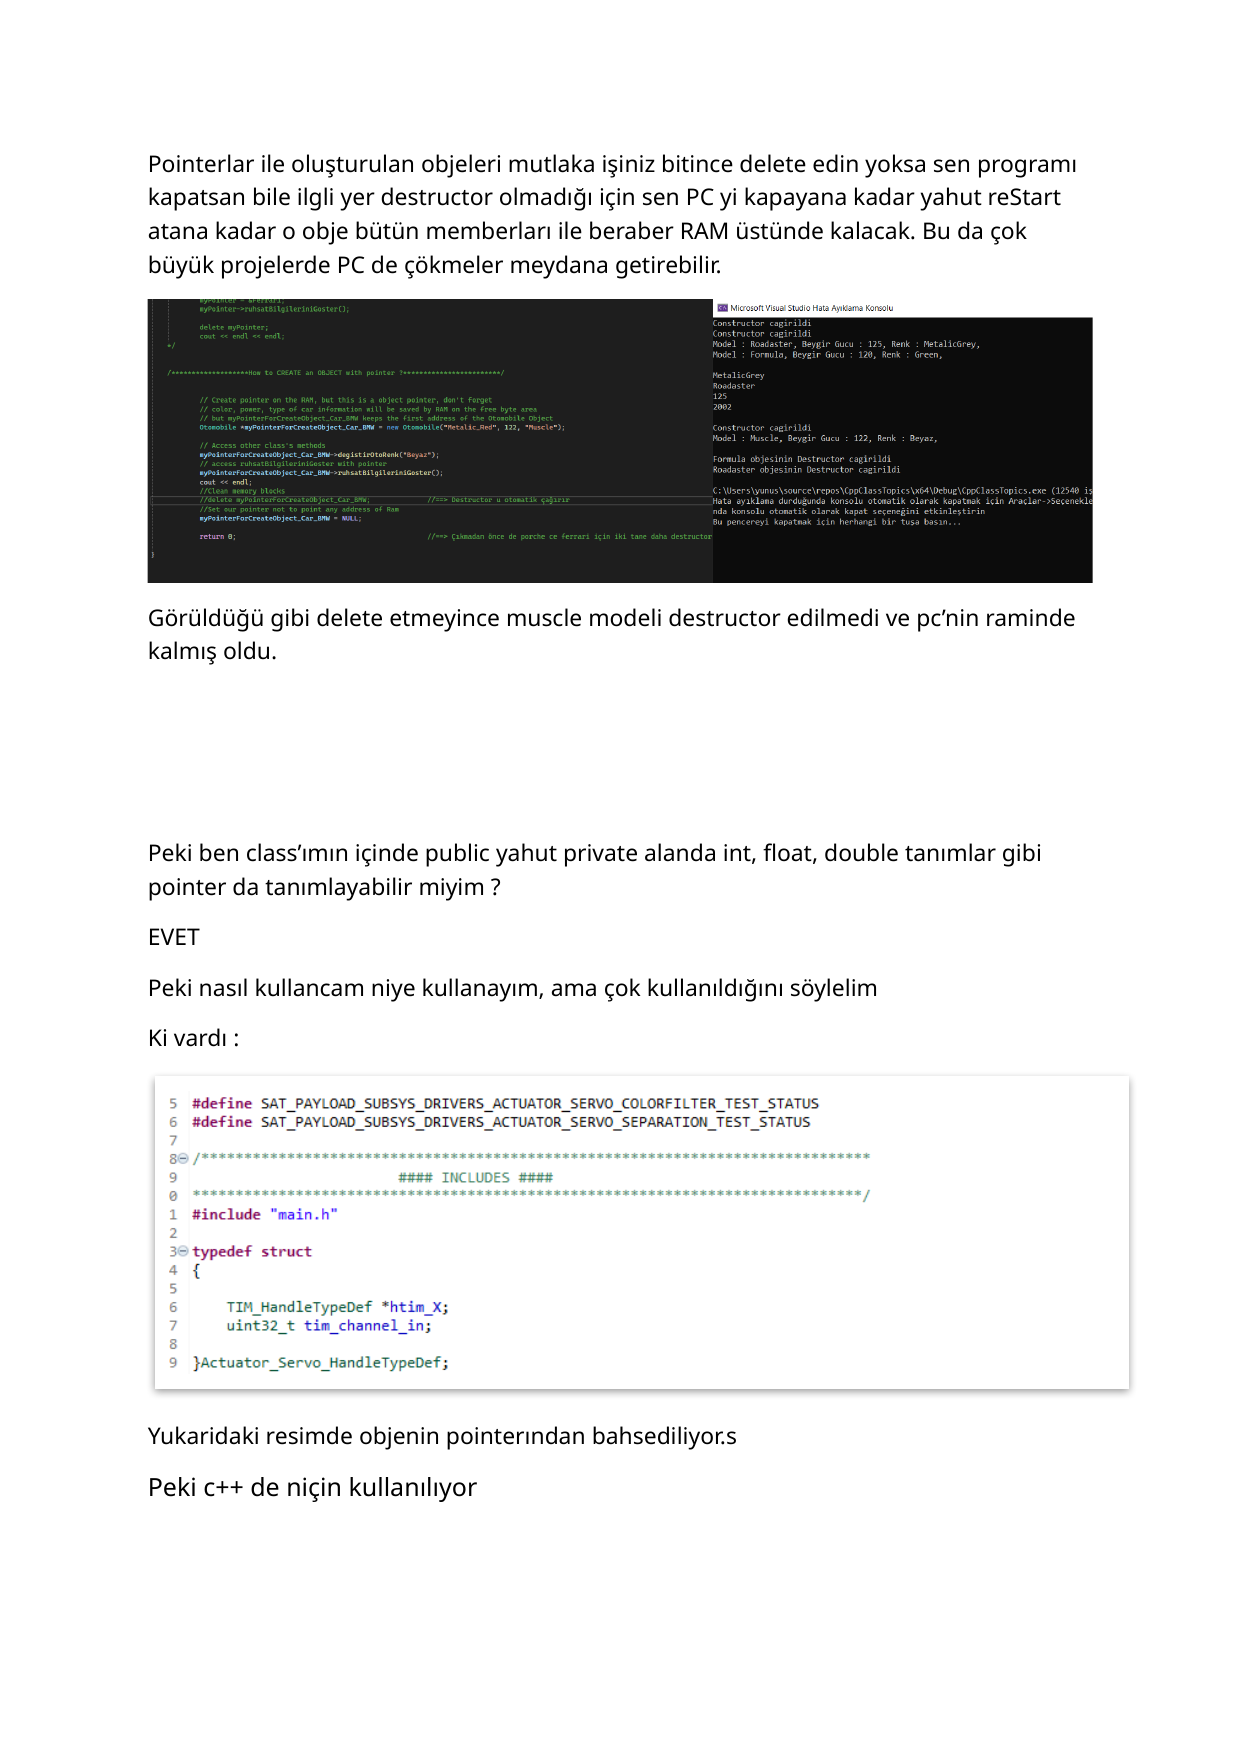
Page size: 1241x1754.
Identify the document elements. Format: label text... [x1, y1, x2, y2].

text Ki vardı : [148, 1022, 1093, 1053]
text EVET [148, 921, 1093, 952]
text Yukaridaki resimde objenin pointerından bahsediliyor.s [148, 1420, 1093, 1451]
text Peki ben class’ımın içinde public yahut private alanda int, float, double tanımlar gibi pointer da tanımlayabilir miyim ? [148, 837, 1093, 902]
picture [169, 1091, 1114, 1374]
text Görüldüğü gibi delete etmeyince muscle modeli destructor edilmedi ve pc’nin raminde kalmış oldu. [148, 601, 1093, 666]
text Peki c++ de niçin kullanılıyor [148, 1470, 1093, 1504]
text Pointerlar ile oluşturulan objeleri mutlaka işiniz bitince delete edin yoksa sen programı kapatsan bile ilgli yer destructor olmadığı için sen PC yi kapayana kadar yahut reStart atana kadar o obje bütün memberları ile beraber RAM üstünde kalacak. Bu da çok büyük projelerde PC de çökmeler meydana getirebilir. [148, 148, 1093, 280]
picture [147, 299, 1093, 583]
text Peki nasıl kullancam niye kullanayım, ama çok kullanıldığını söylelim [148, 971, 1093, 1003]
